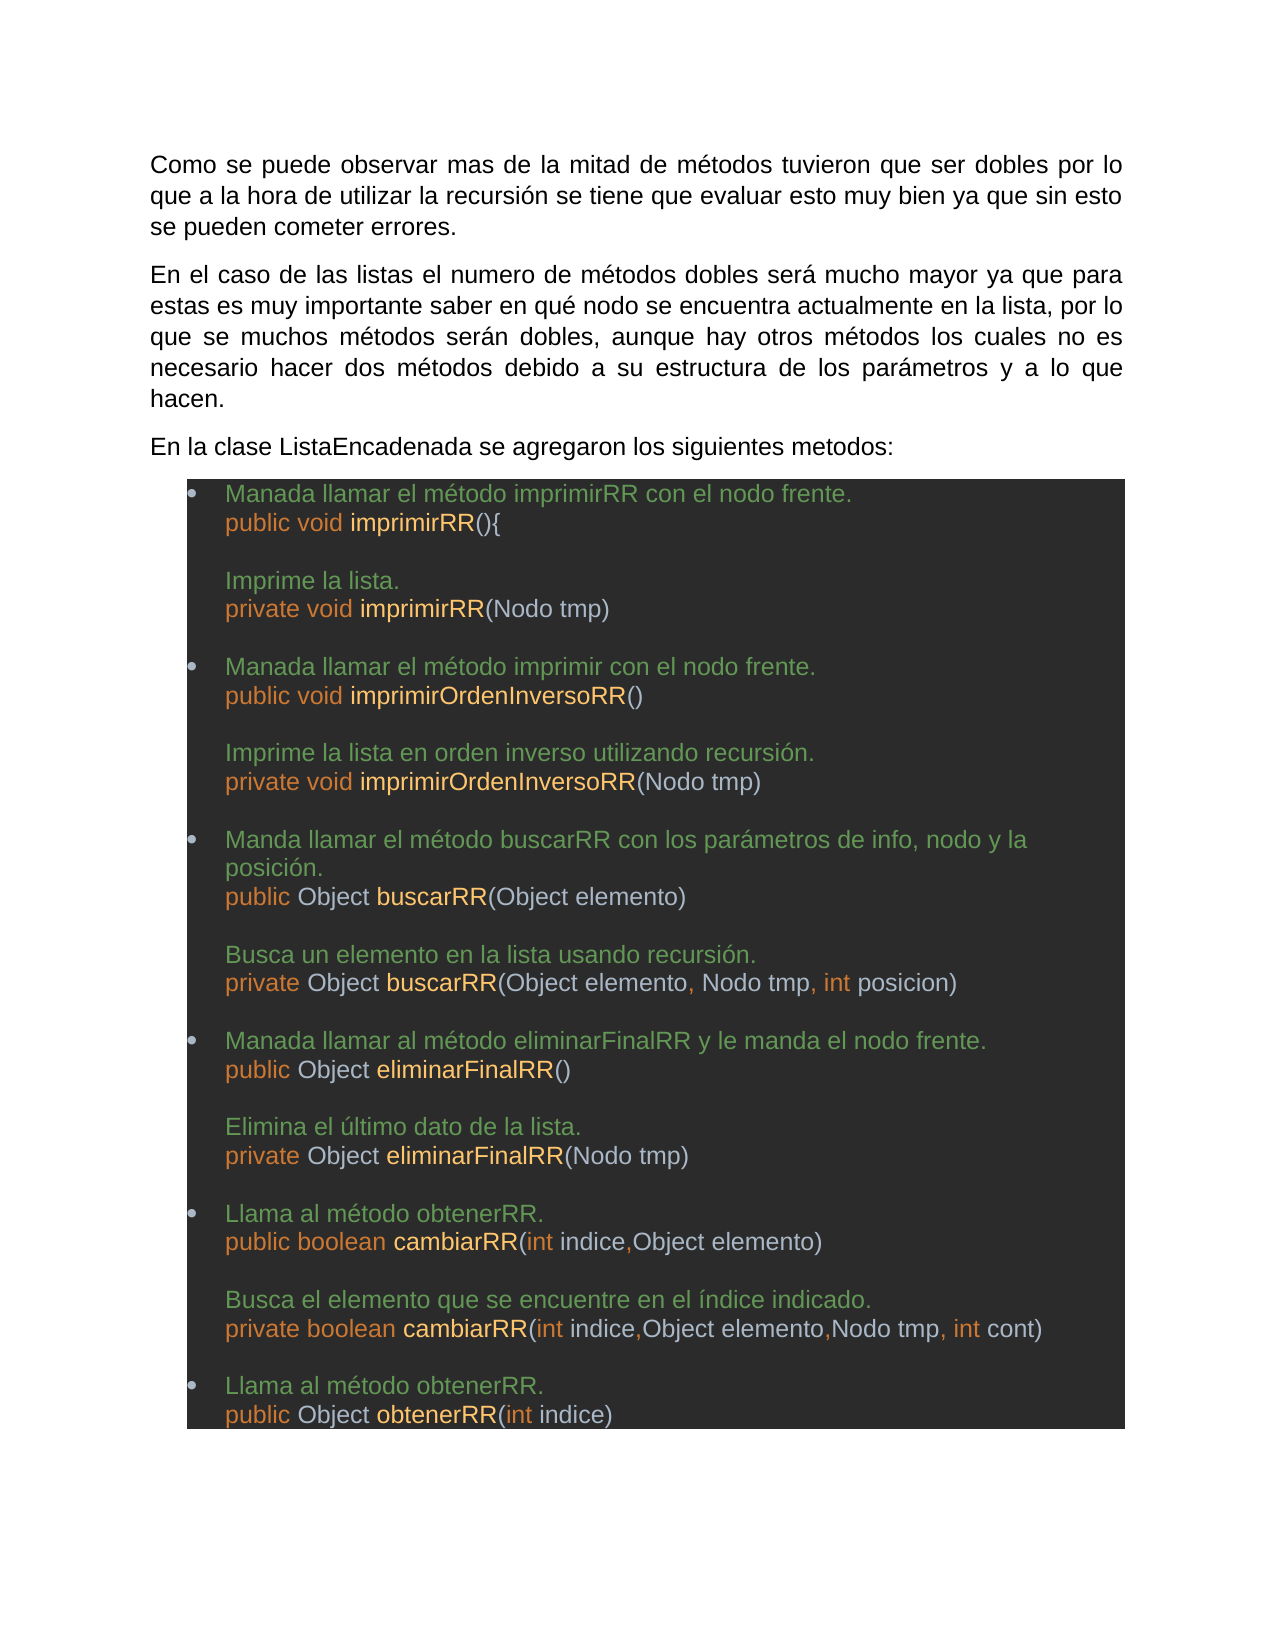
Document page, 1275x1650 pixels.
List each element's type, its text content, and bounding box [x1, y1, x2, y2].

list Manada llamar al método eliminarFinalRR y le manda el nodo frente. public Object eliminarFinalRR() Elimina el último dato de la lista. private Object eliminarFinalRR(Nodo tmp) [187, 1026, 1125, 1170]
list Llama al método obtenerRR. public Object obtenerRR(int indice) [187, 1371, 1125, 1429]
text En la clase ListaEncadenada se agregaron los siguientes metodos: [150, 432, 1125, 460]
list Llama al método obtenerRR. public boolean cambiarRR(int indice,Object elemento) Busca el elemento que se encuentre en el índice indicado. private boolean cambiarRR(int indice,Object elemento,Nodo tmp, int cont) [187, 1198, 1125, 1342]
text En el caso de las listas el numero de métodos dobles será mucho mayor ya que para estas es muy importante saber en qué nodo se encuentra actualmente en la lista, por lo que se muchos métodos serán dobles, aunque hay otros métodos los cuales no es necesario hacer dos métodos debido a su estructura de los parámetros y a lo que hacen. [150, 260, 1125, 413]
list Manada llamar el método imprimir con el nodo frente. public void imprimirOrdenInversoRR() Imprime la lista en orden inverso utilizando recursión. private void imprimirOrdenInversoRR(Nodo tmp) [187, 652, 1125, 796]
list Manda llamar el método buscarRR con los parámetros de info, nodo y la posición. public Object buscarRR(Object elemento) Busca un elemento en la lista usando recursión. private Object buscarRR(Object elemento, Nodo tmp, int posicion) [187, 824, 1125, 997]
list Manada llamar el método imprimirRR con el nodo frente. public void imprimirRR(){ Imprime la lista. private void imprimirRR(Nodo tmp) [187, 479, 1125, 623]
text Como se puede observar mas de la mitad de métodos tuvieron que ser dobles por lo que a la hora de utilizar la recursión se tiene que evaluar esto muy bien ya que sin esto se pueden cometer errores. [150, 150, 1125, 241]
